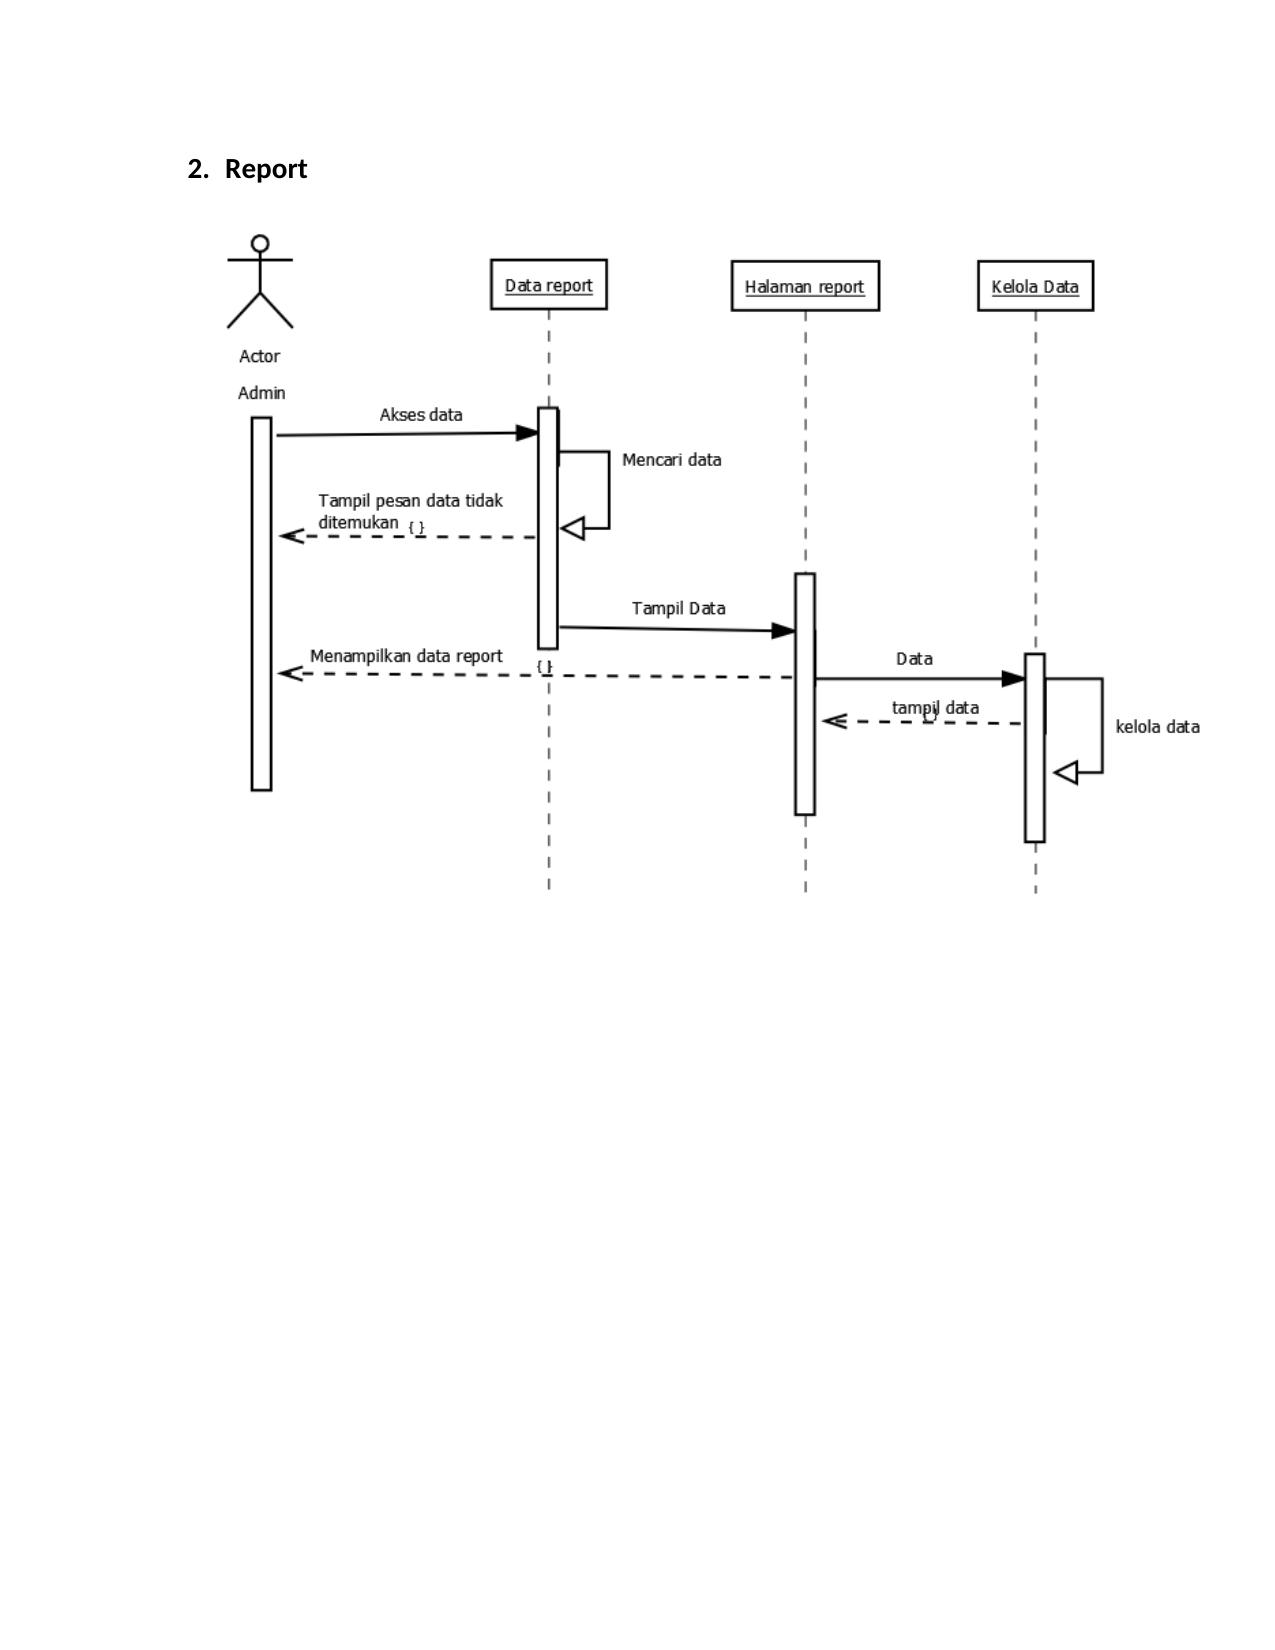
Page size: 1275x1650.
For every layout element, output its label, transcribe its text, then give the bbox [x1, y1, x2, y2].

picture [225, 218, 1201, 902]
list Report [187, 150, 1125, 186]
